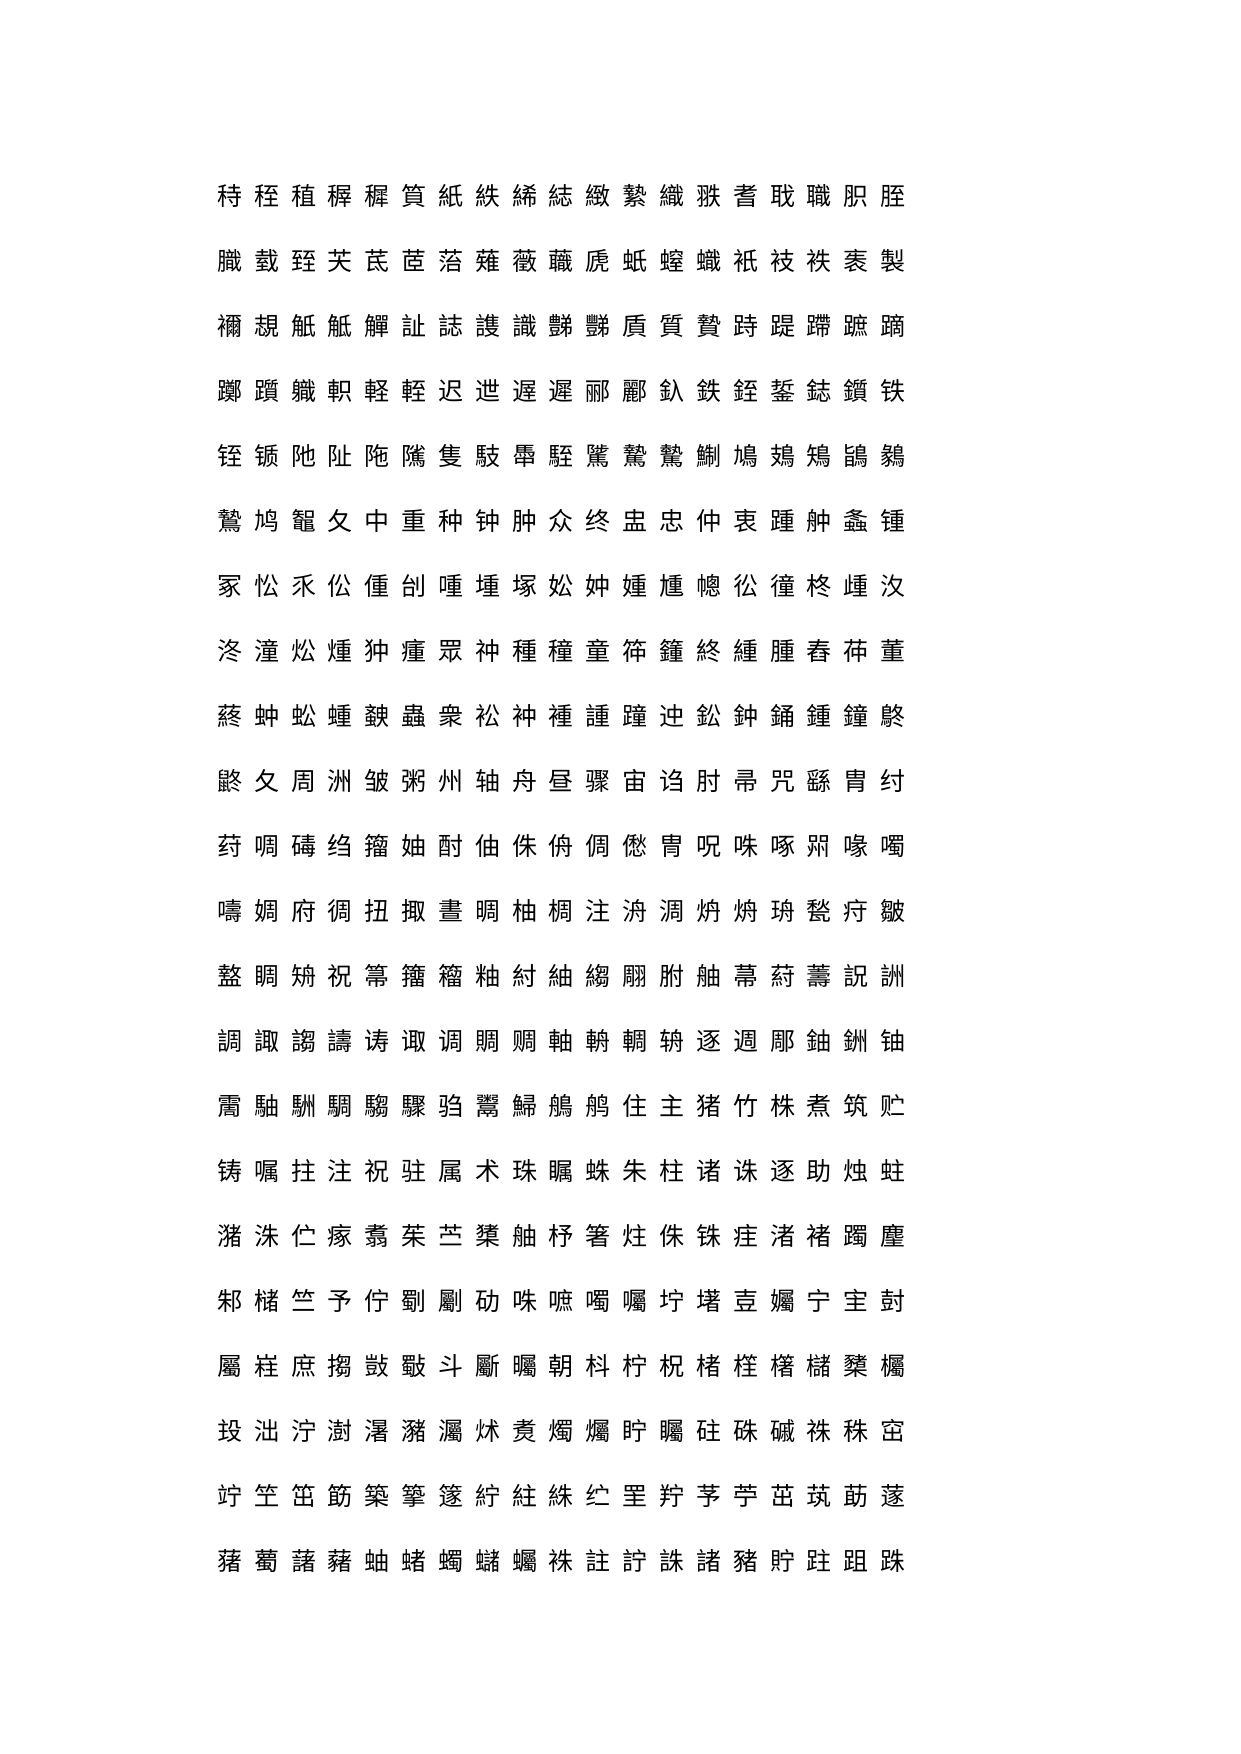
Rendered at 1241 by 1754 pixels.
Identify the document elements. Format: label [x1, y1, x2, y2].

table_cell [217, 162, 926, 1592]
